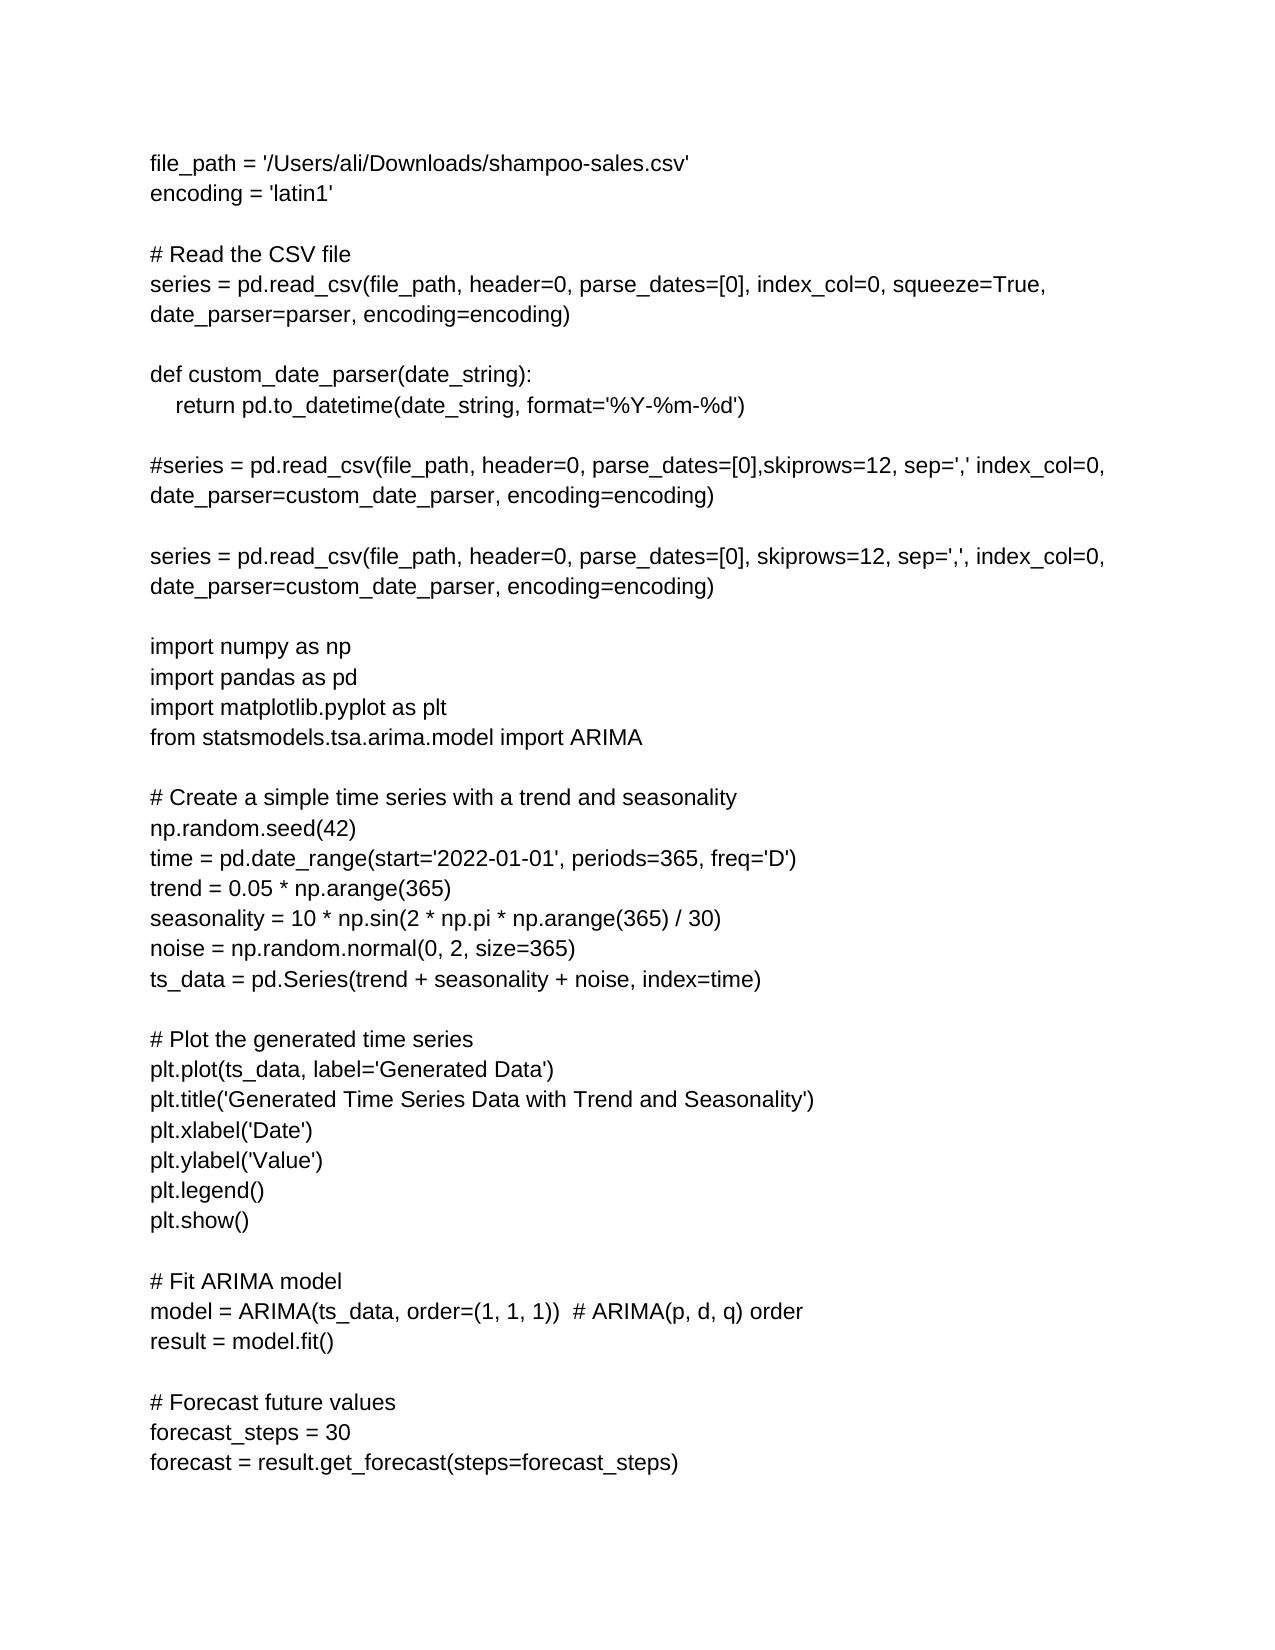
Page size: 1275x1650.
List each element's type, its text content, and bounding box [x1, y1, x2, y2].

text # Read the CSV file [150, 241, 1125, 267]
text plt.legend() [150, 1177, 1125, 1203]
text seasonality = 10 * np.sin(2 * np.pi * np.arange(365) / 30) [150, 905, 1125, 932]
text # Create a simple time series with a trend and seasonality [150, 784, 1125, 811]
text time = pd.date_range(start='2022-01-01', periods=365, freq='D') [150, 845, 1125, 871]
text result = model.fit() [150, 1328, 1125, 1354]
text model = ARIMA(ts_data, order=(1, 1, 1)) # ARIMA(p, d, q) order [150, 1298, 1125, 1324]
text import pandas as pd [150, 663, 1125, 690]
text trend = 0.05 * np.arange(365) [150, 875, 1125, 901]
text plt.ylabel('Value') [150, 1147, 1125, 1173]
text def custom_date_parser(date_string): [150, 361, 1125, 388]
text file_path = '/Users/ali/Downloads/shampoo-sales.csv' [150, 150, 1125, 176]
text plt.plot(ts_data, label='Generated Data') [150, 1056, 1125, 1083]
text plt.title('Generated Time Series Data with Trend and Seasonality') [150, 1086, 1125, 1113]
text noise = np.random.normal(0, 2, size=365) [150, 935, 1125, 962]
text series = pd.read_csv(file_path, header=0, parse_dates=[0], skiprows=12, sep=',', index_col=0, date_parser=custom_date_parser, encoding=encoding) [150, 543, 1125, 599]
text plt.xlabel('Date') [150, 1117, 1125, 1143]
text # Forecast future values [150, 1388, 1125, 1415]
text # Fit ARIMA model [150, 1268, 1125, 1294]
text forecast_steps = 30 [150, 1419, 1125, 1445]
text #series = pd.read_csv(file_path, header=0, parse_dates=[0],skiprows=12, sep=',' index_col=0, date_parser=custom_date_parser, encoding=encoding) [150, 452, 1125, 509]
text import matplotlib.pyplot as plt [150, 694, 1125, 720]
text # Plot the generated time series [150, 1026, 1125, 1052]
text plt.show() [150, 1207, 1125, 1234]
text from statsmodels.tsa.arima.model import ARIMA [150, 724, 1125, 750]
text forecast = result.get_forecast(steps=forecast_steps) [150, 1449, 1125, 1475]
text ts_data = pd.Series(trend + seasonality + noise, index=time) [150, 966, 1125, 992]
text import numpy as np [150, 633, 1125, 660]
text series = pd.read_csv(file_path, header=0, parse_dates=[0], index_col=0, squeeze=True, date_parser=parser, encoding=encoding) [150, 271, 1125, 327]
text return pd.to_datetime(date_string, format='%Y-%m-%d') [150, 392, 1125, 418]
text encoding = 'latin1' [150, 180, 1125, 207]
text np.random.seed(42) [150, 814, 1125, 841]
